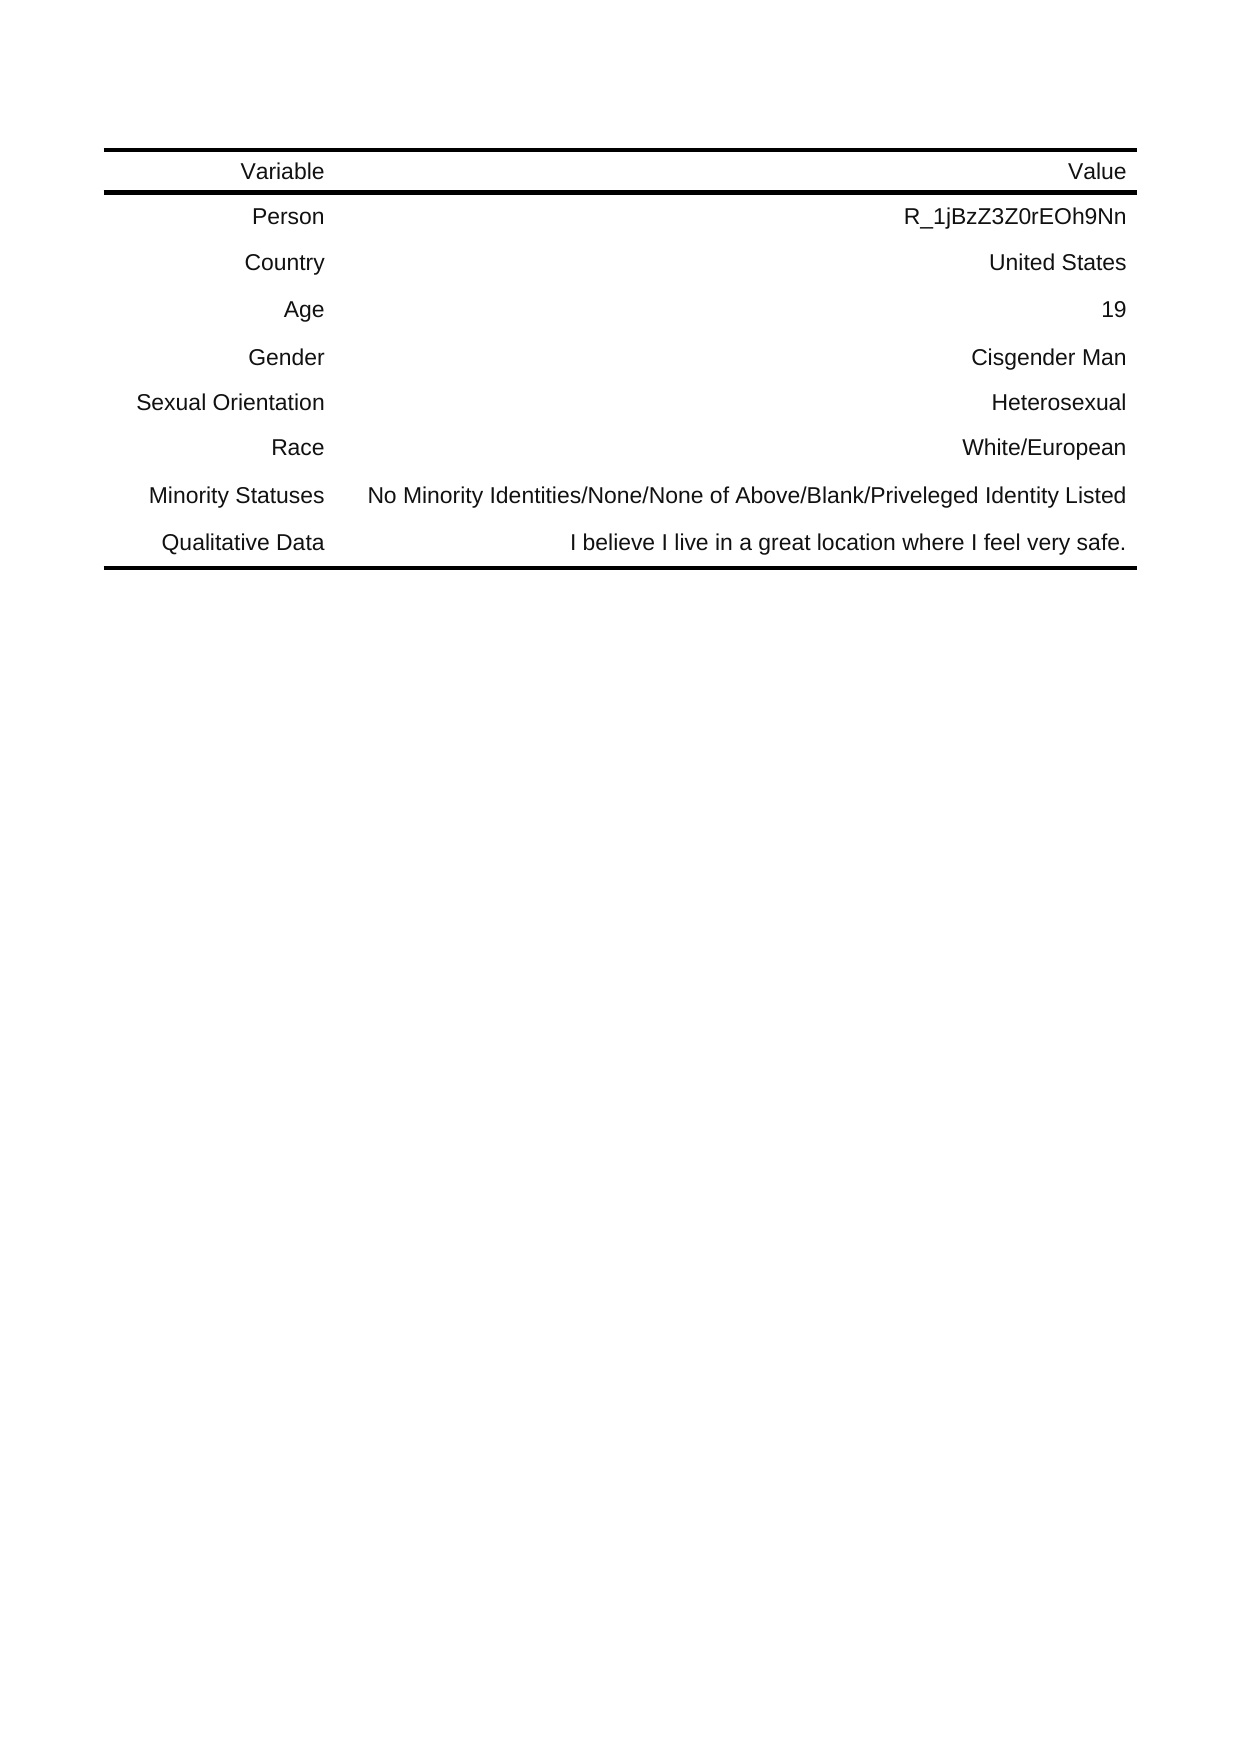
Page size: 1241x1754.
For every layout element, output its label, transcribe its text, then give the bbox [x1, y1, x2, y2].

table_cell 19 [335, 286, 1137, 333]
table_cell Minority Statuses [104, 471, 335, 519]
table_cell Country [104, 238, 335, 286]
table_cell No Minority Identities/None/None of Above/Blank/Priveleged Identity Listed [335, 471, 1137, 519]
table_cell Heterosexual [335, 381, 1137, 424]
table_cell Cisgender Man [335, 333, 1137, 381]
table_cell White/European [335, 424, 1137, 471]
table_cell Sexual Orientation [104, 381, 335, 424]
table_header Variable [104, 152, 335, 190]
table_header Value [335, 152, 1137, 190]
table_cell Gender [104, 333, 335, 381]
table_cell Age [104, 286, 335, 333]
table_cell United States [335, 238, 1137, 286]
table_cell Race [104, 424, 335, 471]
table_cell I believe I live in a great location where I feel very safe. [335, 519, 1137, 566]
table_cell Person [104, 195, 335, 238]
table_cell Qualitative Data [104, 519, 335, 566]
table_cell R_1jBzZ3Z0rEOh9Nn [335, 195, 1137, 238]
